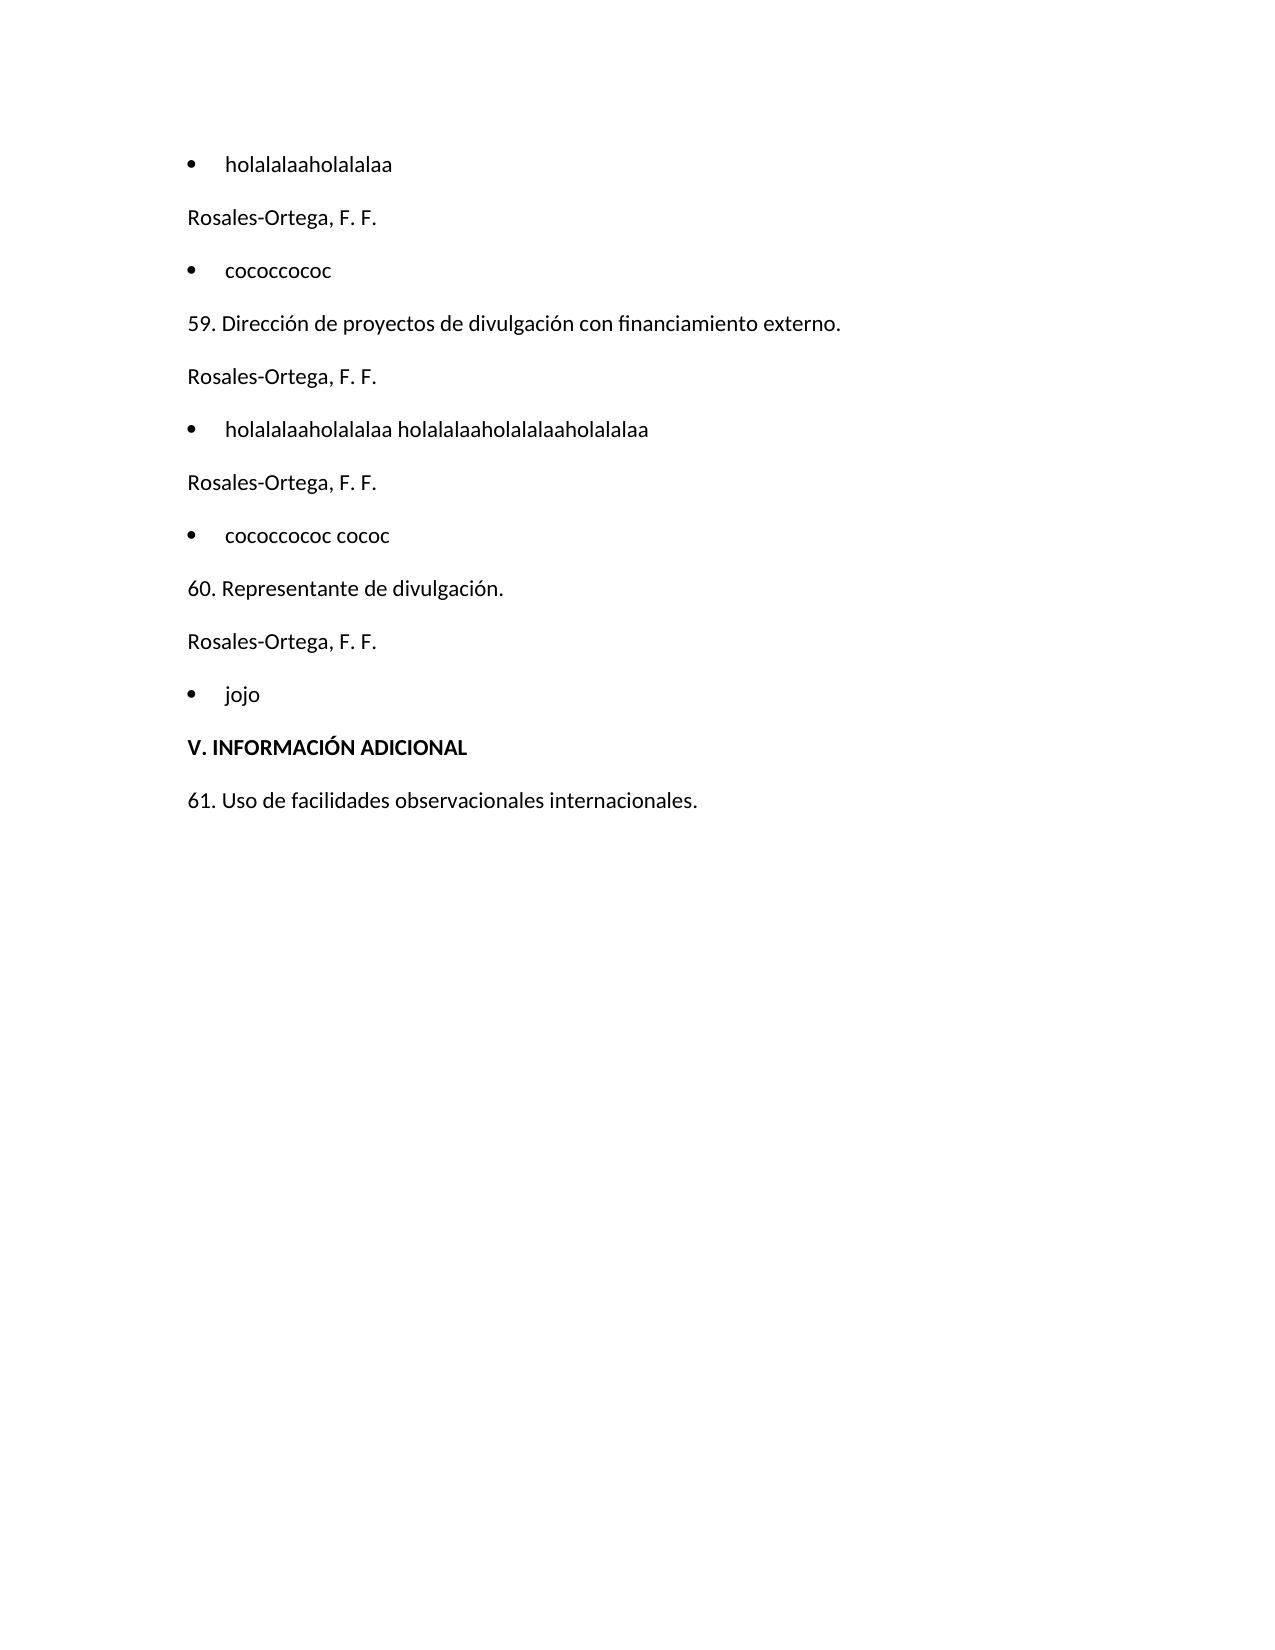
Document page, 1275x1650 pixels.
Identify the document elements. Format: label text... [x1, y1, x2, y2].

list cococcococ cococ [187, 521, 1087, 549]
text 59. Dirección de proyectos de divulgación con financiamiento externo. [187, 309, 1087, 337]
text Rosales-Ortega, F. F. [187, 468, 1087, 496]
text V. INFORMACIÓN ADICIONAL [187, 733, 1087, 761]
text Rosales-Ortega, F. F. [187, 203, 1087, 231]
list holalalaaholalalaa holalalaaholalalaaholalalaa [187, 415, 1087, 443]
list cococcococ [187, 256, 1087, 284]
list holalalaaholalalaa [187, 150, 1087, 178]
list jojo [187, 680, 1087, 708]
text Rosales-Ortega, F. F. [187, 362, 1087, 390]
text Rosales-Ortega, F. F. [187, 627, 1087, 655]
text 60. Representante de divulgación. [187, 574, 1087, 602]
text 61. Uso de facilidades observacionales internacionales. [187, 786, 1087, 814]
